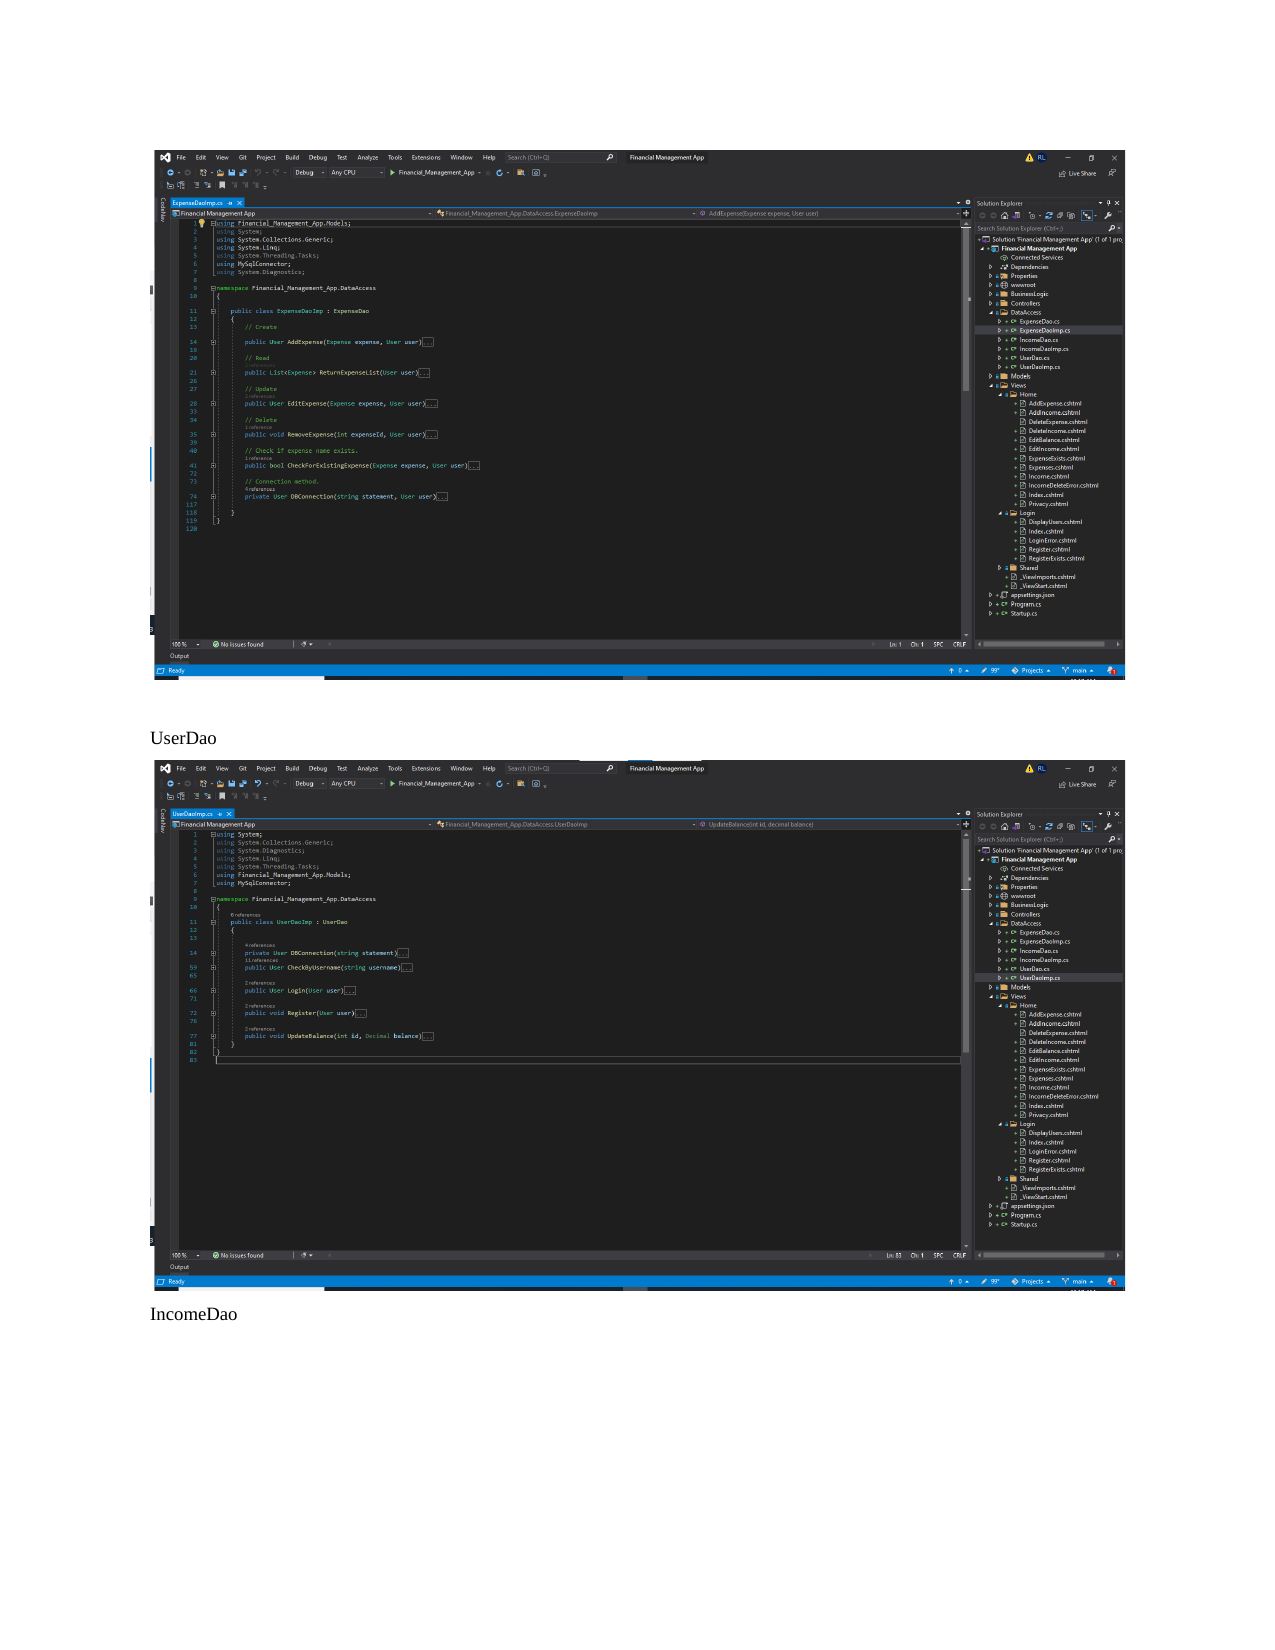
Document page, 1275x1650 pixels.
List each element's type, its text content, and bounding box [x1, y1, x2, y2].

picture [150, 760, 1125, 1291]
text UserDao [150, 727, 1125, 748]
text IncomeDao [150, 1303, 1125, 1325]
picture [150, 150, 1125, 680]
